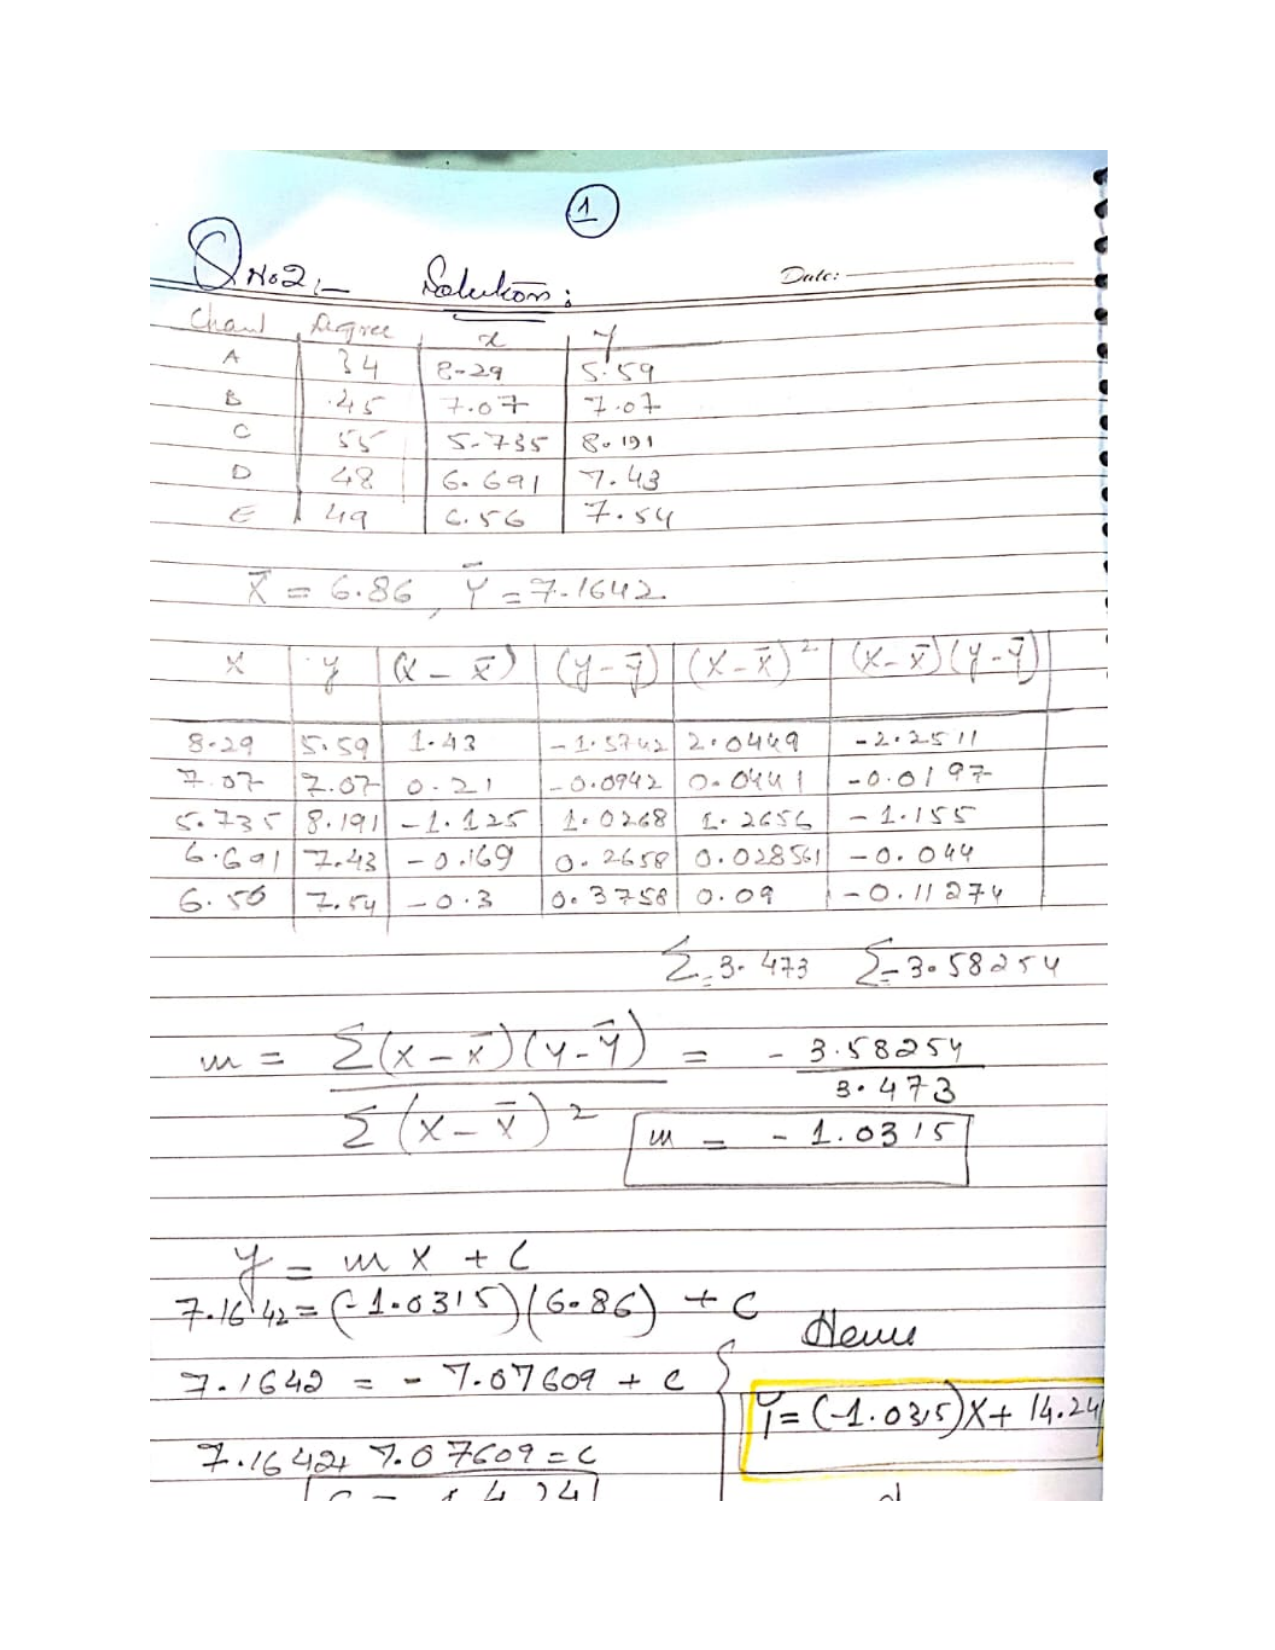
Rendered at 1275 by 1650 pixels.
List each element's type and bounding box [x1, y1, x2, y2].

picture [150, 150, 1108, 1501]
